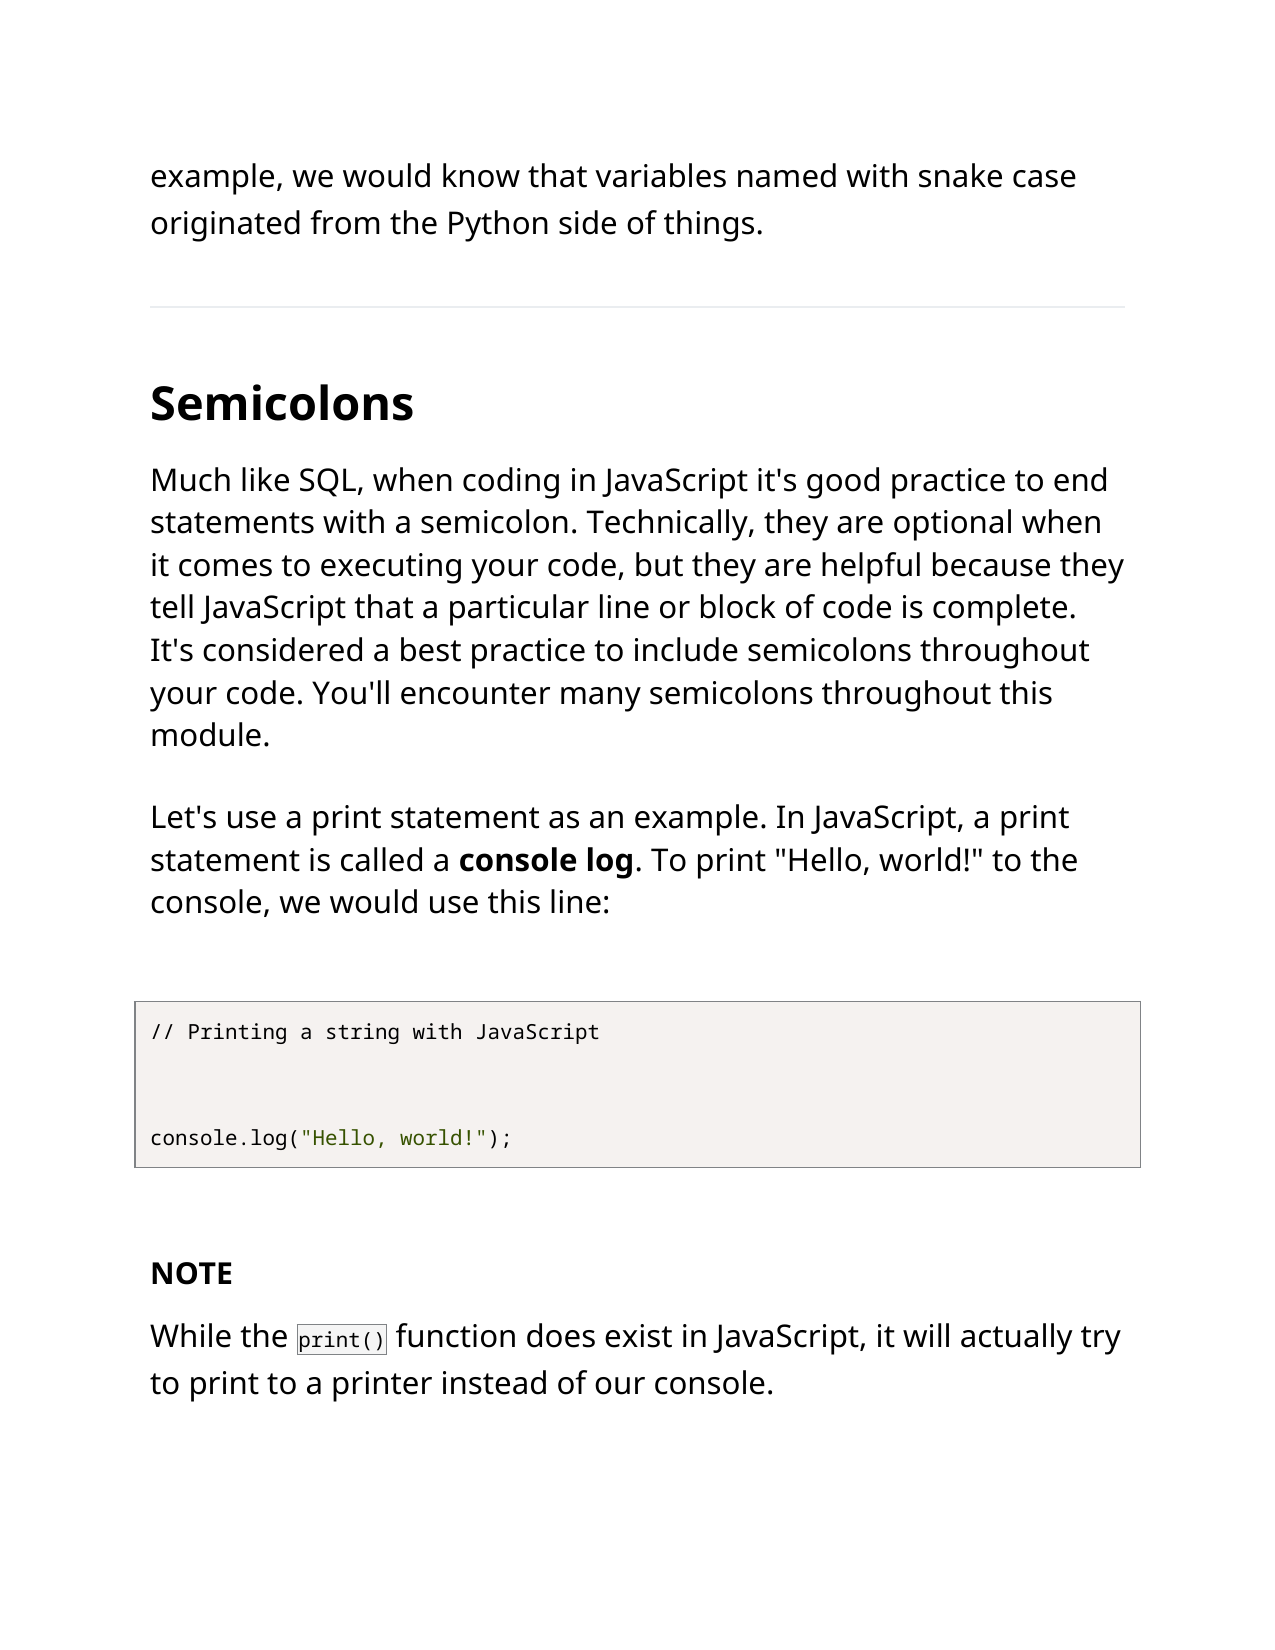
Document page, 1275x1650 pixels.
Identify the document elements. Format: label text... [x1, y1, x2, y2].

text console.log("Hello, world!"); [136, 1107, 1140, 1167]
text NOTE [150, 1246, 1125, 1293]
text While the print() function does exist in JavaScript, it will actually try to print to a printer instead of our console. [150, 1310, 1125, 1403]
subtitle Semicolons [150, 308, 1125, 434]
text Let's use a print statement as an example. In JavaScript, a print statement is called a console log. To print "Hello, world!" to the console, we would use this line: [150, 795, 1125, 923]
text // Printing a string with JavaScript [136, 1002, 1140, 1045]
